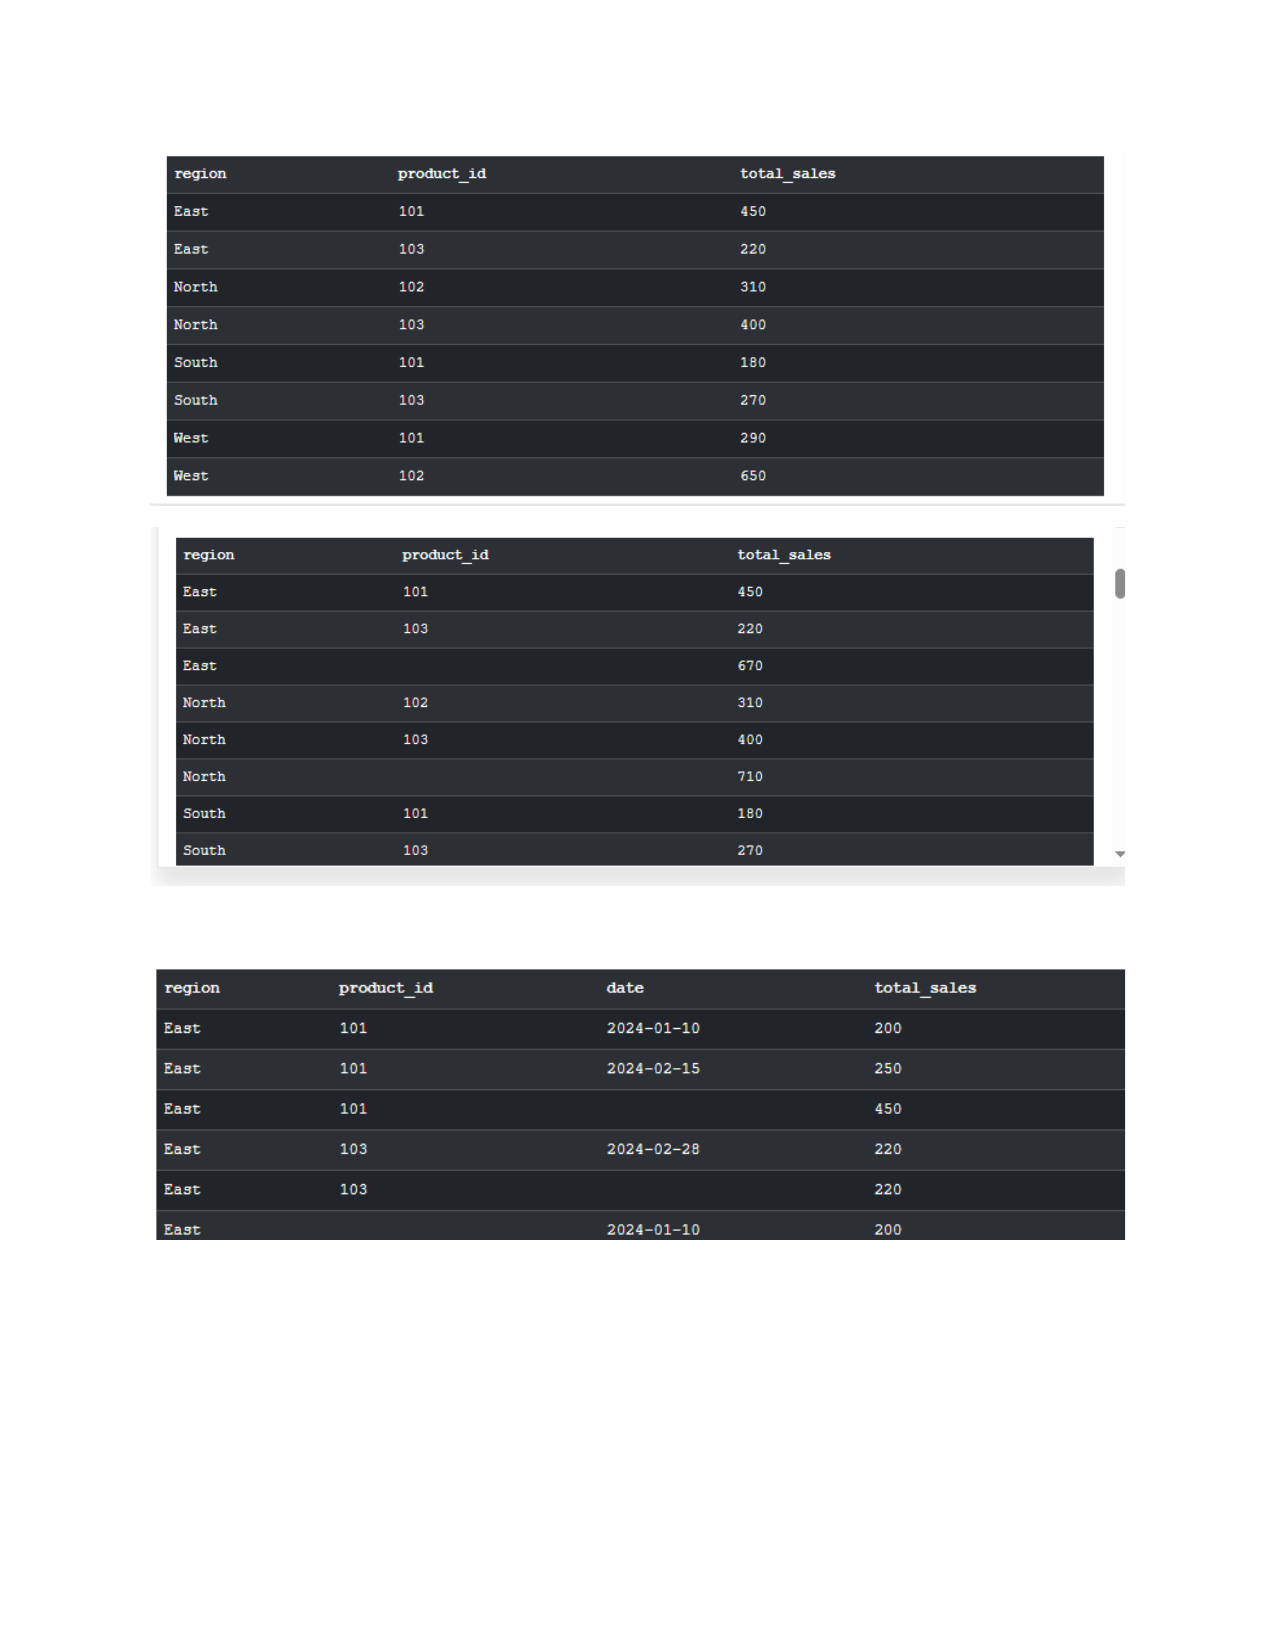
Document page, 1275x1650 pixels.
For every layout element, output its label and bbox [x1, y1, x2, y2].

picture [150, 150, 1125, 506]
picture [150, 963, 1125, 1240]
picture [150, 527, 1125, 886]
